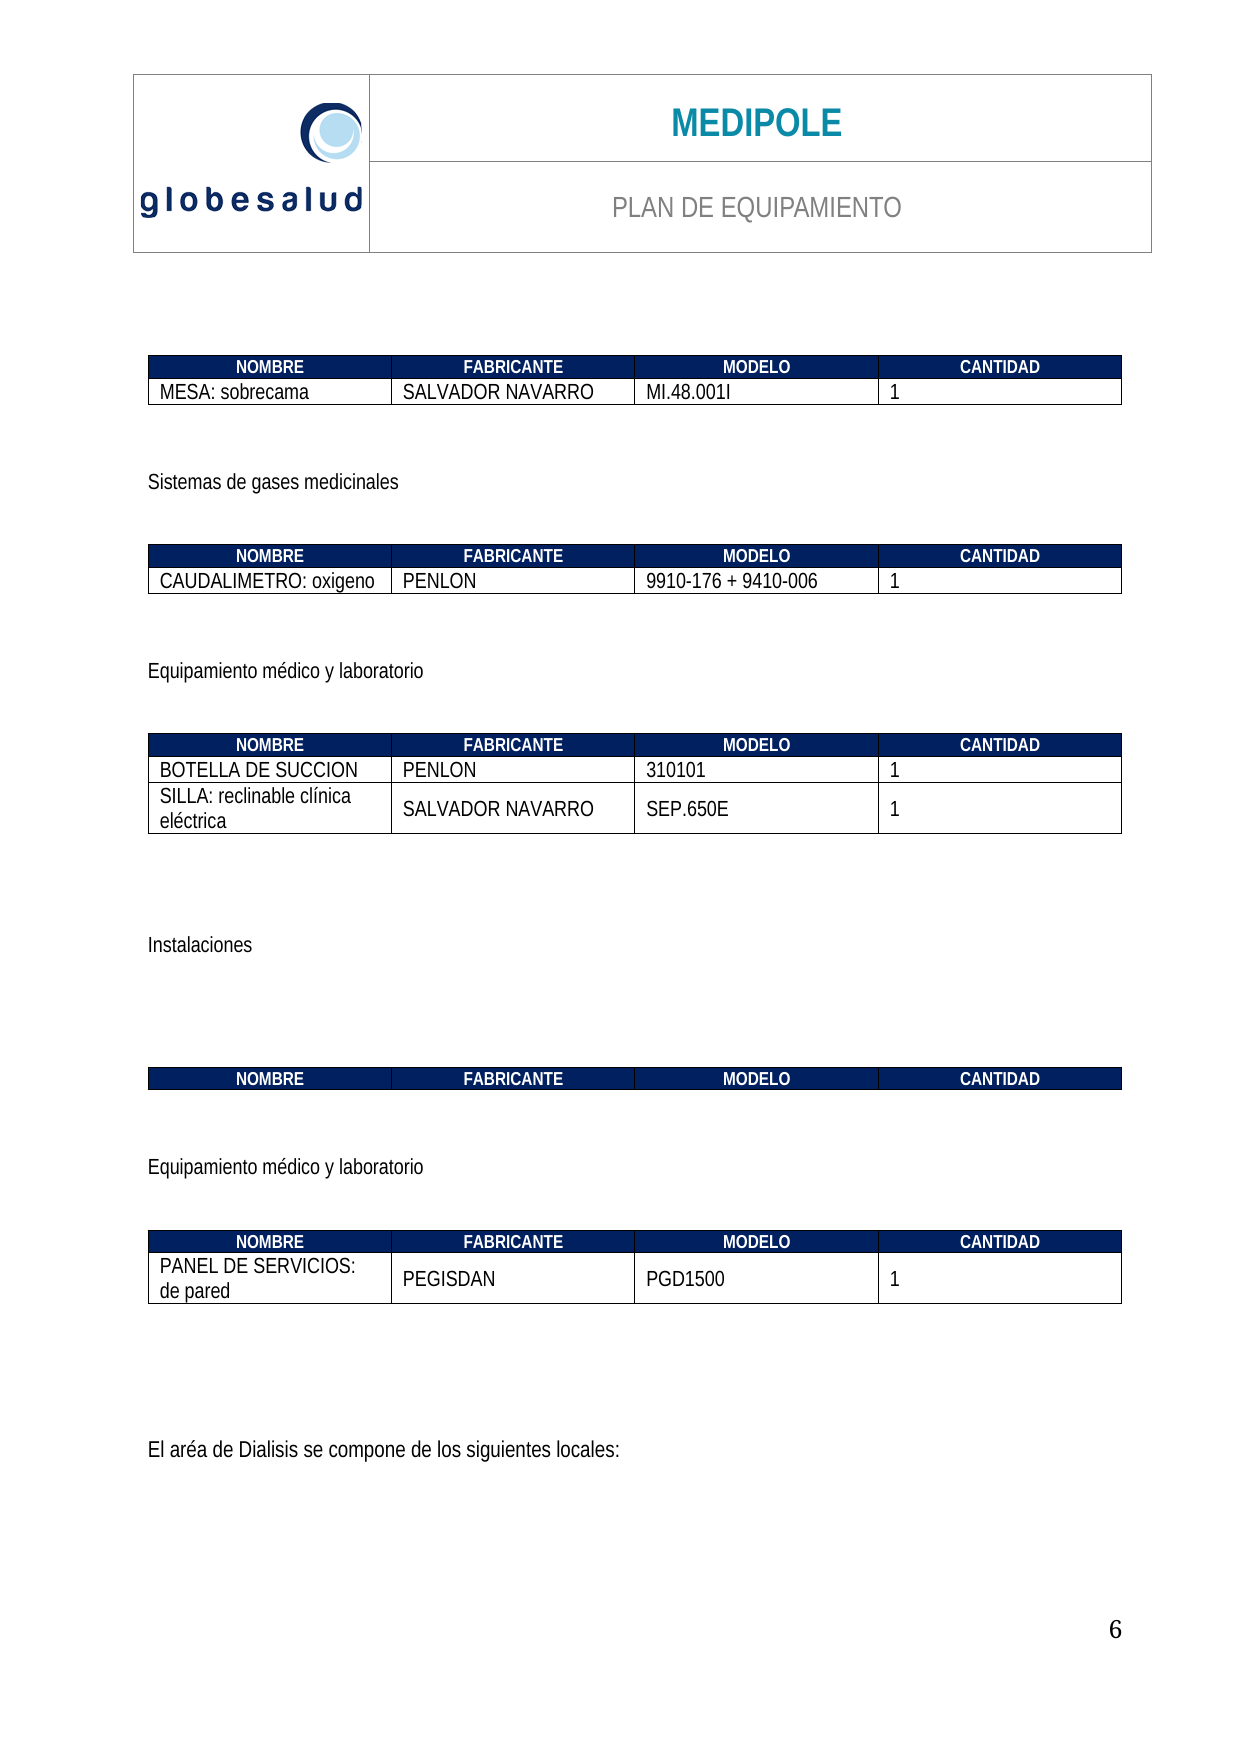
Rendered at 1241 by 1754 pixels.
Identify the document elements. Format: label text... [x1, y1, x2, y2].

text Sistemas de gases medicinales [148, 469, 1122, 494]
table_header CANTIDAD [879, 734, 1121, 756]
table_cell 1 [879, 379, 1121, 404]
table_cell PENLON [392, 568, 634, 593]
table_header CANTIDAD [879, 356, 1121, 378]
table_cell SILLA: reclinable clínica eléctrica [149, 783, 391, 833]
table_header MODELO [635, 734, 878, 756]
table_cell CAUDALIMETRO: oxigeno [149, 568, 391, 593]
table_cell PANEL DE SERVICIOS: de pared [149, 1253, 391, 1303]
table_cell BOTELLA DE SUCCION [149, 757, 391, 782]
table_cell MI.48.001I [635, 379, 878, 404]
table_header FABRICANTE [392, 545, 634, 567]
table_cell MESA: sobrecama [149, 379, 391, 404]
table_header NOMBRE [149, 545, 391, 567]
table_cell 310101 [635, 757, 878, 782]
text Equipamiento médico y laboratorio [148, 1154, 1122, 1179]
table_header FABRICANTE [392, 1231, 634, 1252]
text Equipamiento médico y laboratorio [148, 658, 1122, 683]
table_header MODELO [635, 1231, 878, 1252]
table_cell PEGISDAN [392, 1253, 634, 1303]
table_cell 1 [879, 783, 1121, 833]
table_cell SALVADOR NAVARRO [392, 783, 634, 833]
table_header FABRICANTE [392, 356, 634, 378]
table_cell PGD1500 [635, 1253, 878, 1303]
table_cell 1 [879, 568, 1121, 593]
table_cell 1 [879, 757, 1121, 782]
text El aréa de Dialisis se compone de los siguientes locales: [148, 1436, 1122, 1463]
table_cell 1 [879, 1253, 1121, 1303]
table_header NOMBRE [149, 734, 391, 756]
table_header FABRICANTE [392, 734, 634, 756]
table_header NOMBRE [149, 356, 391, 378]
table_cell SEP.650E [635, 783, 878, 833]
table_header MODELO [635, 356, 878, 378]
table_header NOMBRE [149, 1068, 391, 1089]
table_header FABRICANTE [392, 1068, 634, 1089]
table_header CANTIDAD [879, 1068, 1121, 1089]
table_cell SALVADOR NAVARRO [392, 379, 634, 404]
table_header NOMBRE [149, 1231, 391, 1252]
text Instalaciones [148, 932, 1122, 957]
picture [140, 103, 362, 218]
table_cell PENLON [392, 757, 634, 782]
table_header CANTIDAD [879, 1231, 1121, 1252]
table_cell 9910-176 + 9410-006 [635, 568, 878, 593]
table_header CANTIDAD [879, 545, 1121, 567]
table_header MODELO [635, 1068, 878, 1089]
table_header MODELO [635, 545, 878, 567]
